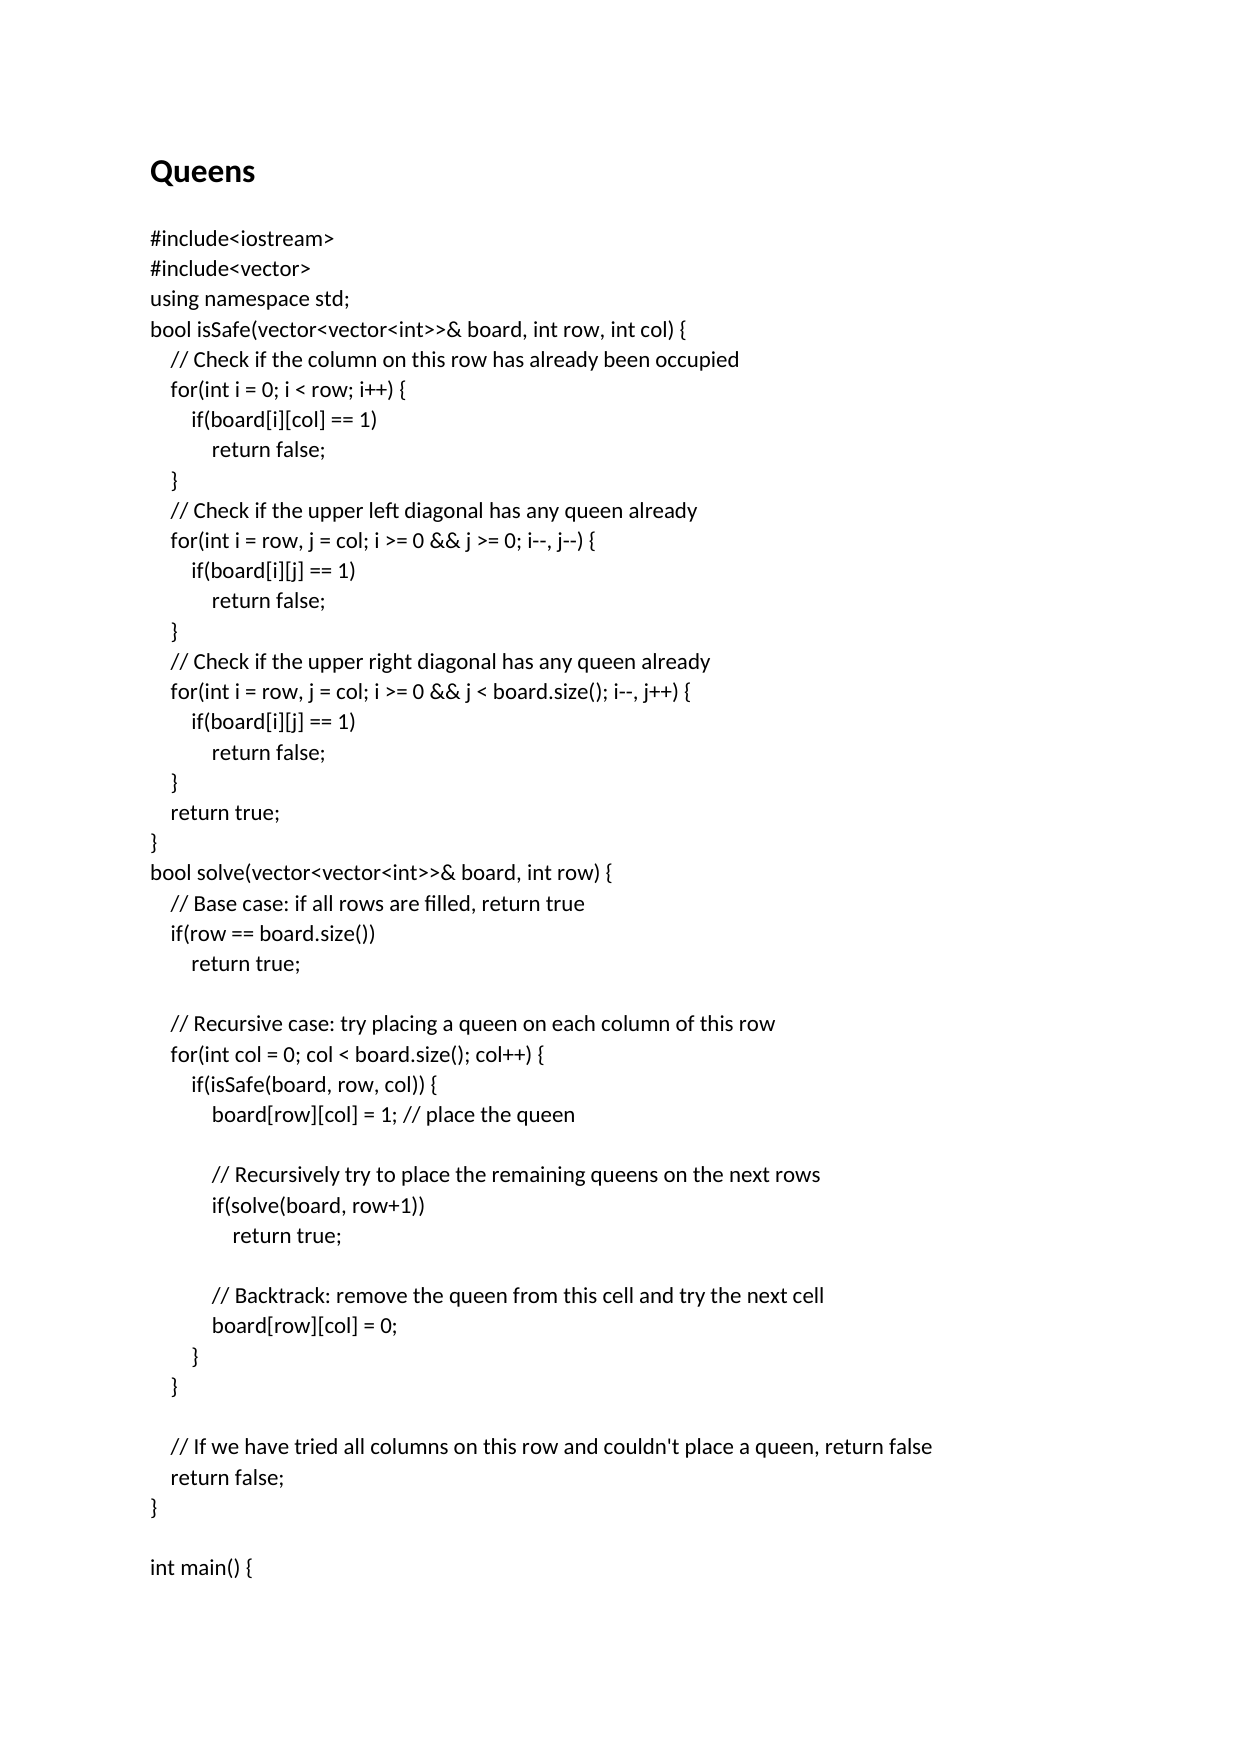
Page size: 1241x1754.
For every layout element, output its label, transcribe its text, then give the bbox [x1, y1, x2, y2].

text // Check if the column on this row has already been occupied [150, 345, 1090, 373]
text if(row == board.size()) [150, 919, 1090, 947]
text // Recursive case: try placing a queen on each column of this row [150, 1009, 1090, 1038]
text return true; [150, 1221, 1090, 1249]
text bool isSafe(vector<vector<int>>& board, int row, int col) { [150, 315, 1090, 343]
text } [150, 1493, 1090, 1521]
text for(int i = 0; i < row; i++) { [150, 375, 1090, 403]
text for(int i = row, j = col; i >= 0 && j < board.size(); i--, j++) { [150, 677, 1090, 705]
text // Backtrack: remove the queen from this cell and try the next cell [150, 1281, 1090, 1309]
text if(board[i][j] == 1) [150, 707, 1090, 736]
text return false; [150, 587, 1090, 615]
text board[row][col] = 1; // place the queen [150, 1100, 1090, 1128]
text for(int i = row, j = col; i >= 0 && j >= 0; i--, j--) { [150, 526, 1090, 554]
text if(board[i][j] == 1) [150, 556, 1090, 584]
text // Base case: if all rows are filled, return true [150, 889, 1090, 917]
text return false; [150, 1463, 1090, 1491]
text // Check if the upper right diagonal has any queen already [150, 647, 1090, 675]
text #include<iostream> [150, 224, 1090, 252]
text } [150, 466, 1090, 494]
text } [150, 768, 1090, 796]
text } [150, 1372, 1090, 1400]
text } [150, 828, 1090, 856]
text // If we have tried all columns on this row and couldn't place a queen, return false [150, 1432, 1090, 1461]
text // Check if the upper left diagonal has any queen already [150, 496, 1090, 524]
text } [150, 617, 1090, 645]
text return true; [150, 798, 1090, 826]
text bool solve(vector<vector<int>>& board, int row) { [150, 858, 1090, 887]
text if(solve(board, row+1)) [150, 1191, 1090, 1219]
text return true; [150, 949, 1090, 977]
text return false; [150, 436, 1090, 464]
text Queens [150, 150, 1090, 191]
text } [150, 1342, 1090, 1370]
text return false; [150, 738, 1090, 766]
text int main() { [150, 1553, 1090, 1581]
text // Recursively try to place the remaining queens on the next rows [150, 1161, 1090, 1189]
text if(isSafe(board, row, col)) { [150, 1070, 1090, 1098]
text board[row][col] = 0; [150, 1312, 1090, 1340]
text if(board[i][col] == 1) [150, 405, 1090, 433]
text for(int col = 0; col < board.size(); col++) { [150, 1040, 1090, 1068]
text using namespace std; [150, 284, 1090, 313]
text #include<vector> [150, 254, 1090, 282]
